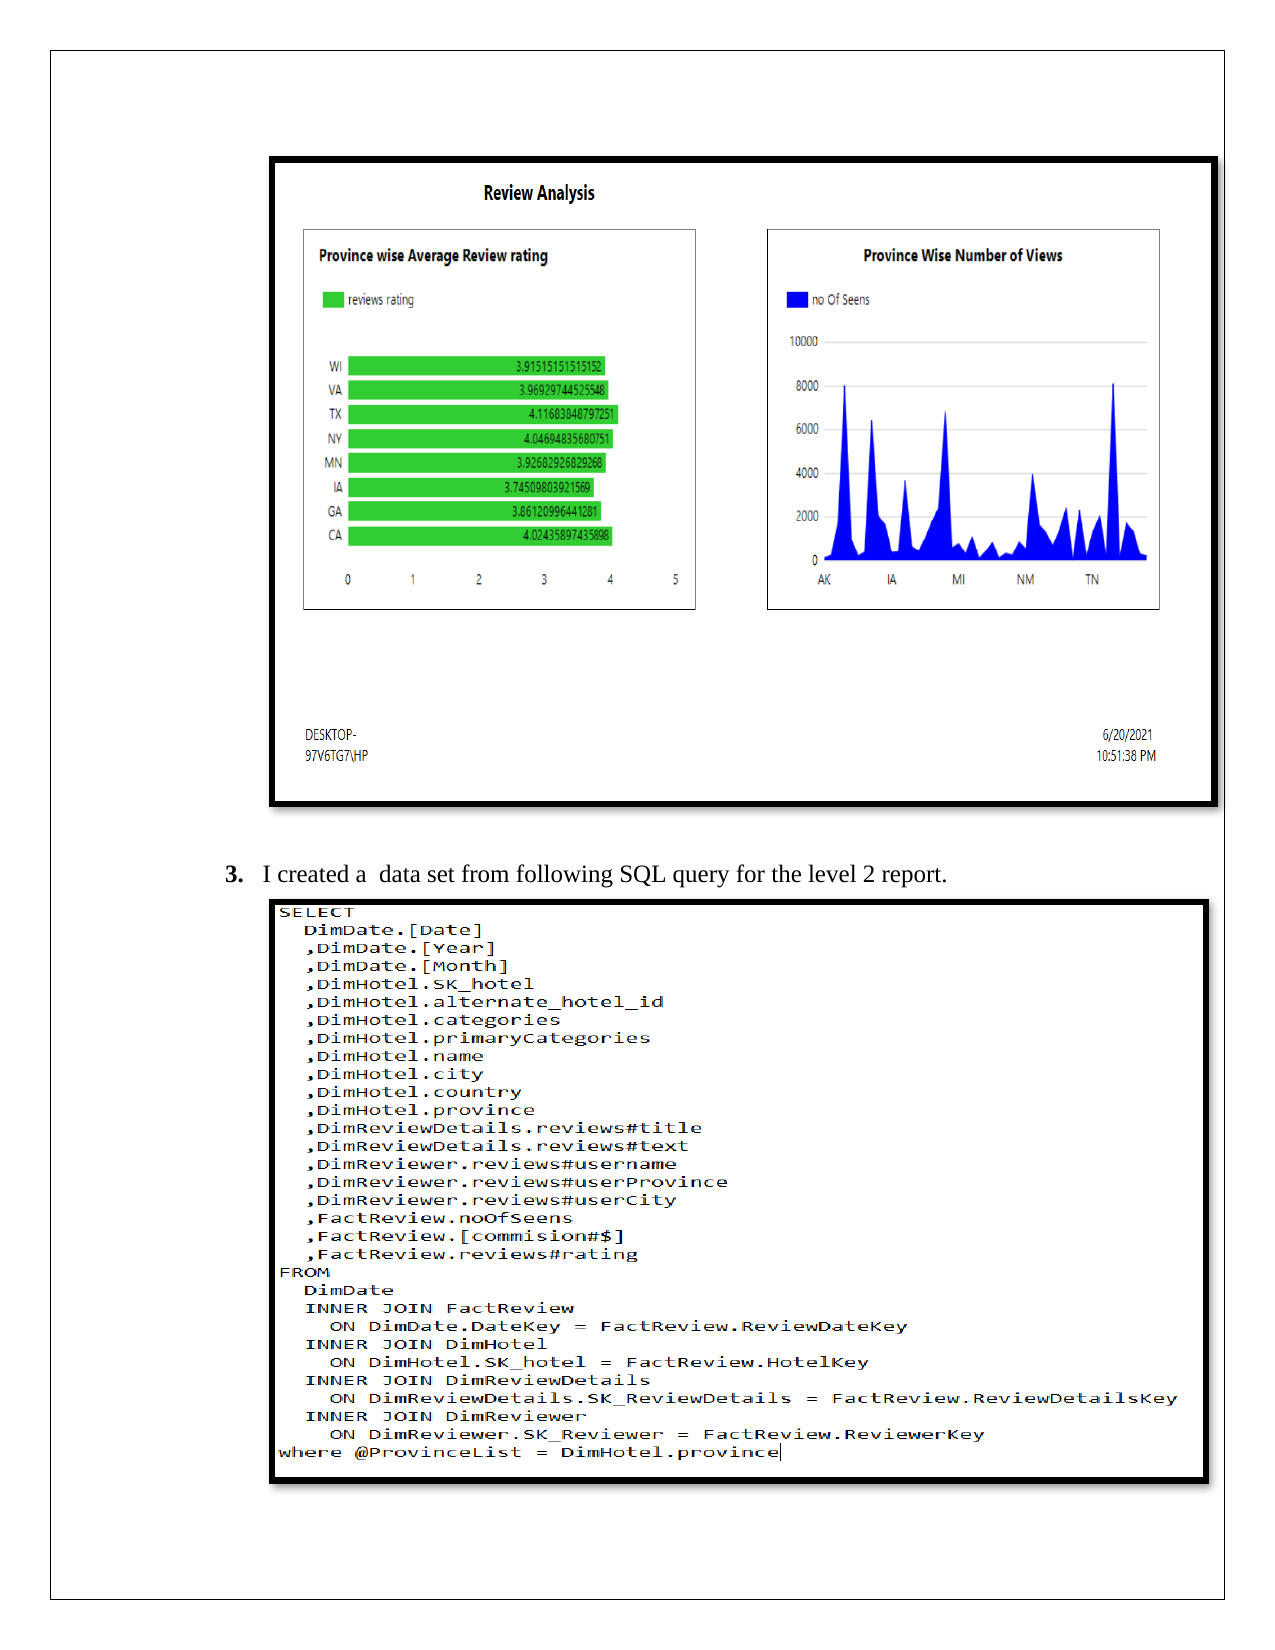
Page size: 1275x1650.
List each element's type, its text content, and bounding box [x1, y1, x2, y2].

picture [275, 163, 1211, 801]
list I created a data set from following SQL query for the level 2 report. [225, 859, 1125, 888]
picture [275, 905, 1203, 1477]
